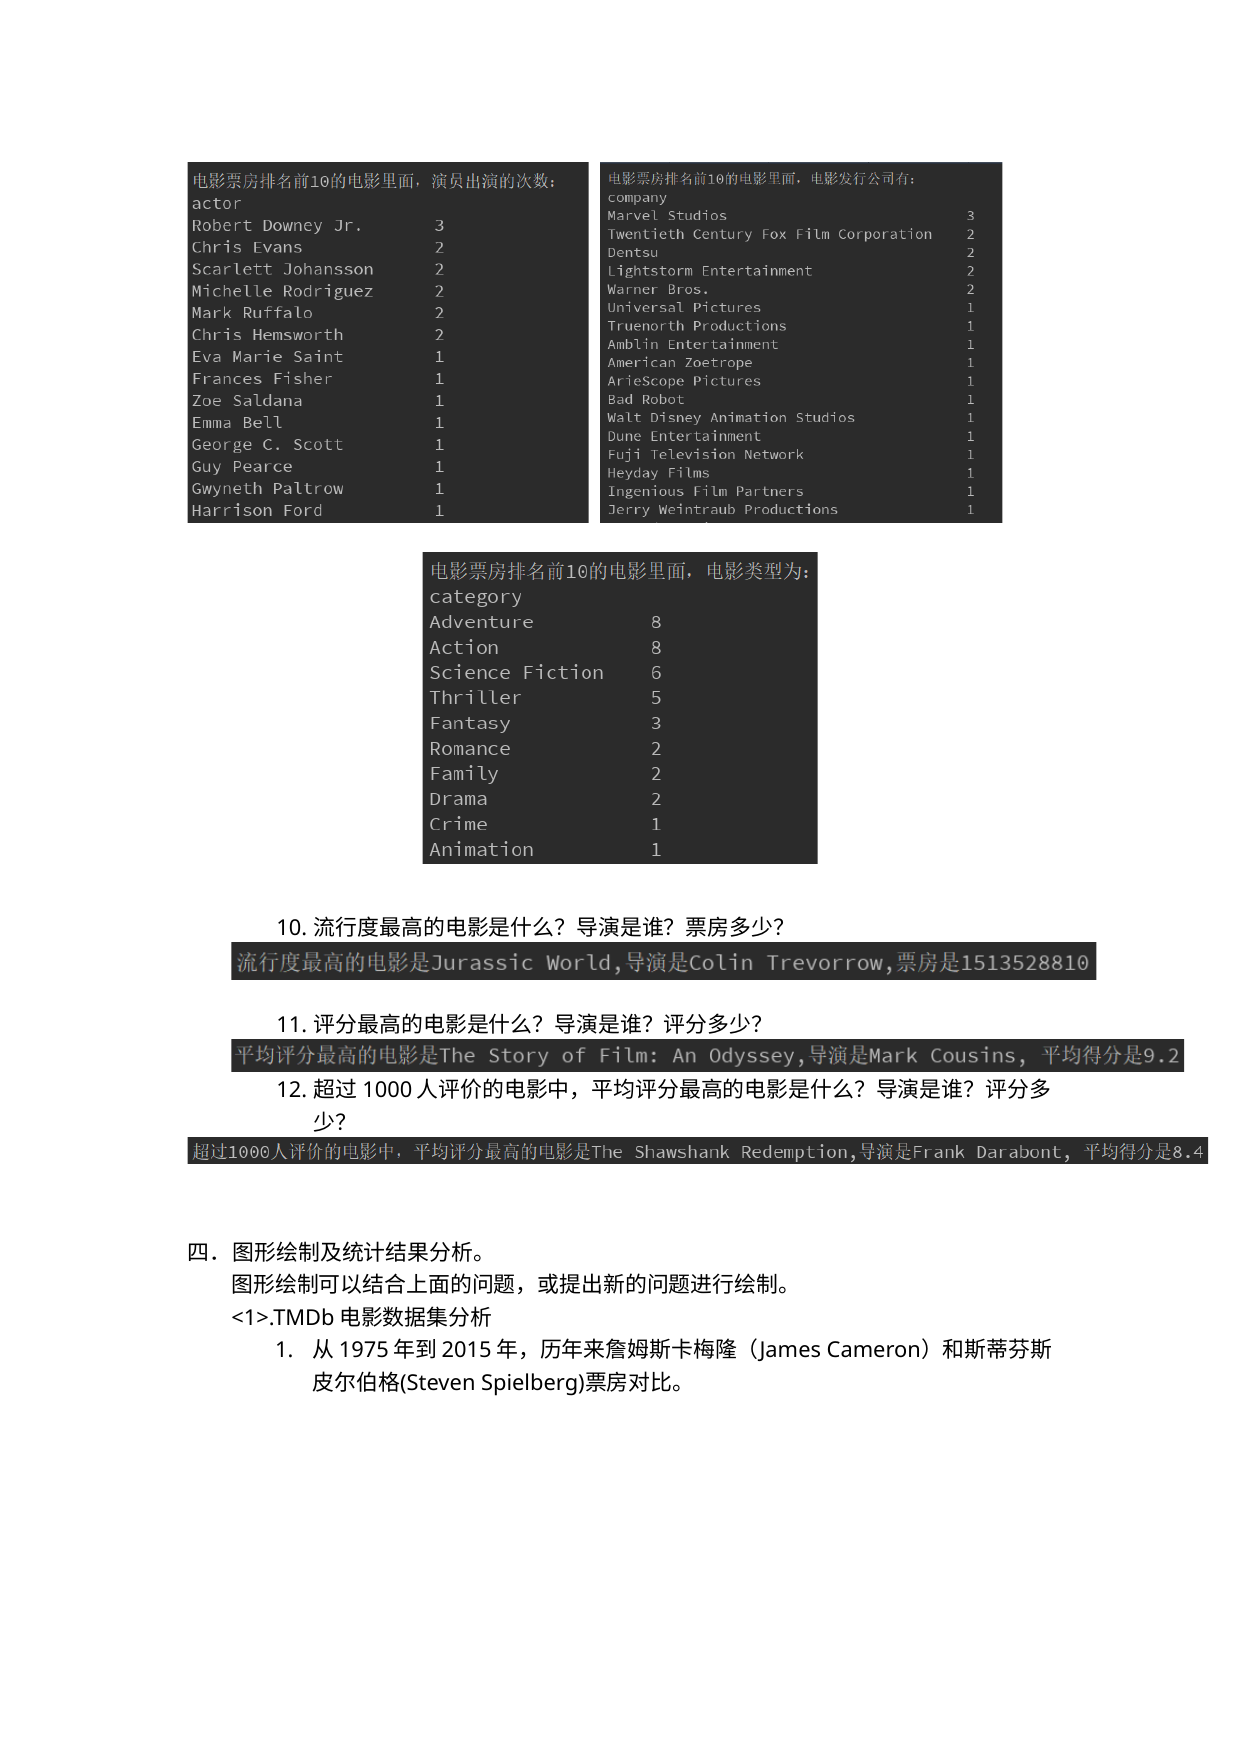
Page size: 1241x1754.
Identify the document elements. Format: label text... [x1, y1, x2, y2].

picture [422, 552, 818, 864]
list 流行度最高的电影是什么？导演是谁？票房多少？ [276, 909, 1053, 942]
picture [187, 162, 589, 523]
list 图形绘制可以结合上面的问题，或提出新的问题进行绘制。 [187, 1267, 1053, 1299]
picture [231, 1039, 1185, 1072]
picture [187, 1137, 1209, 1164]
list <1>.TMDb电影数据集分析 [187, 1299, 1053, 1332]
picture [600, 162, 1003, 523]
list 从1975年到2015年，历年来詹姆斯卡梅隆（James Cameron）和斯蒂芬斯皮尔伯格(Steven Spielberg)票房对比。 [275, 1332, 1053, 1397]
list 评分最高的电影是什么？导演是谁？评分多少？ [276, 1007, 1053, 1039]
picture [231, 942, 1097, 980]
list 超过1000人评价的电影中，平均评分最高的电影是什么？导演是谁？评分多少？ [276, 1072, 1053, 1137]
list 图形绘制及统计结果分析。 [187, 1234, 1053, 1267]
